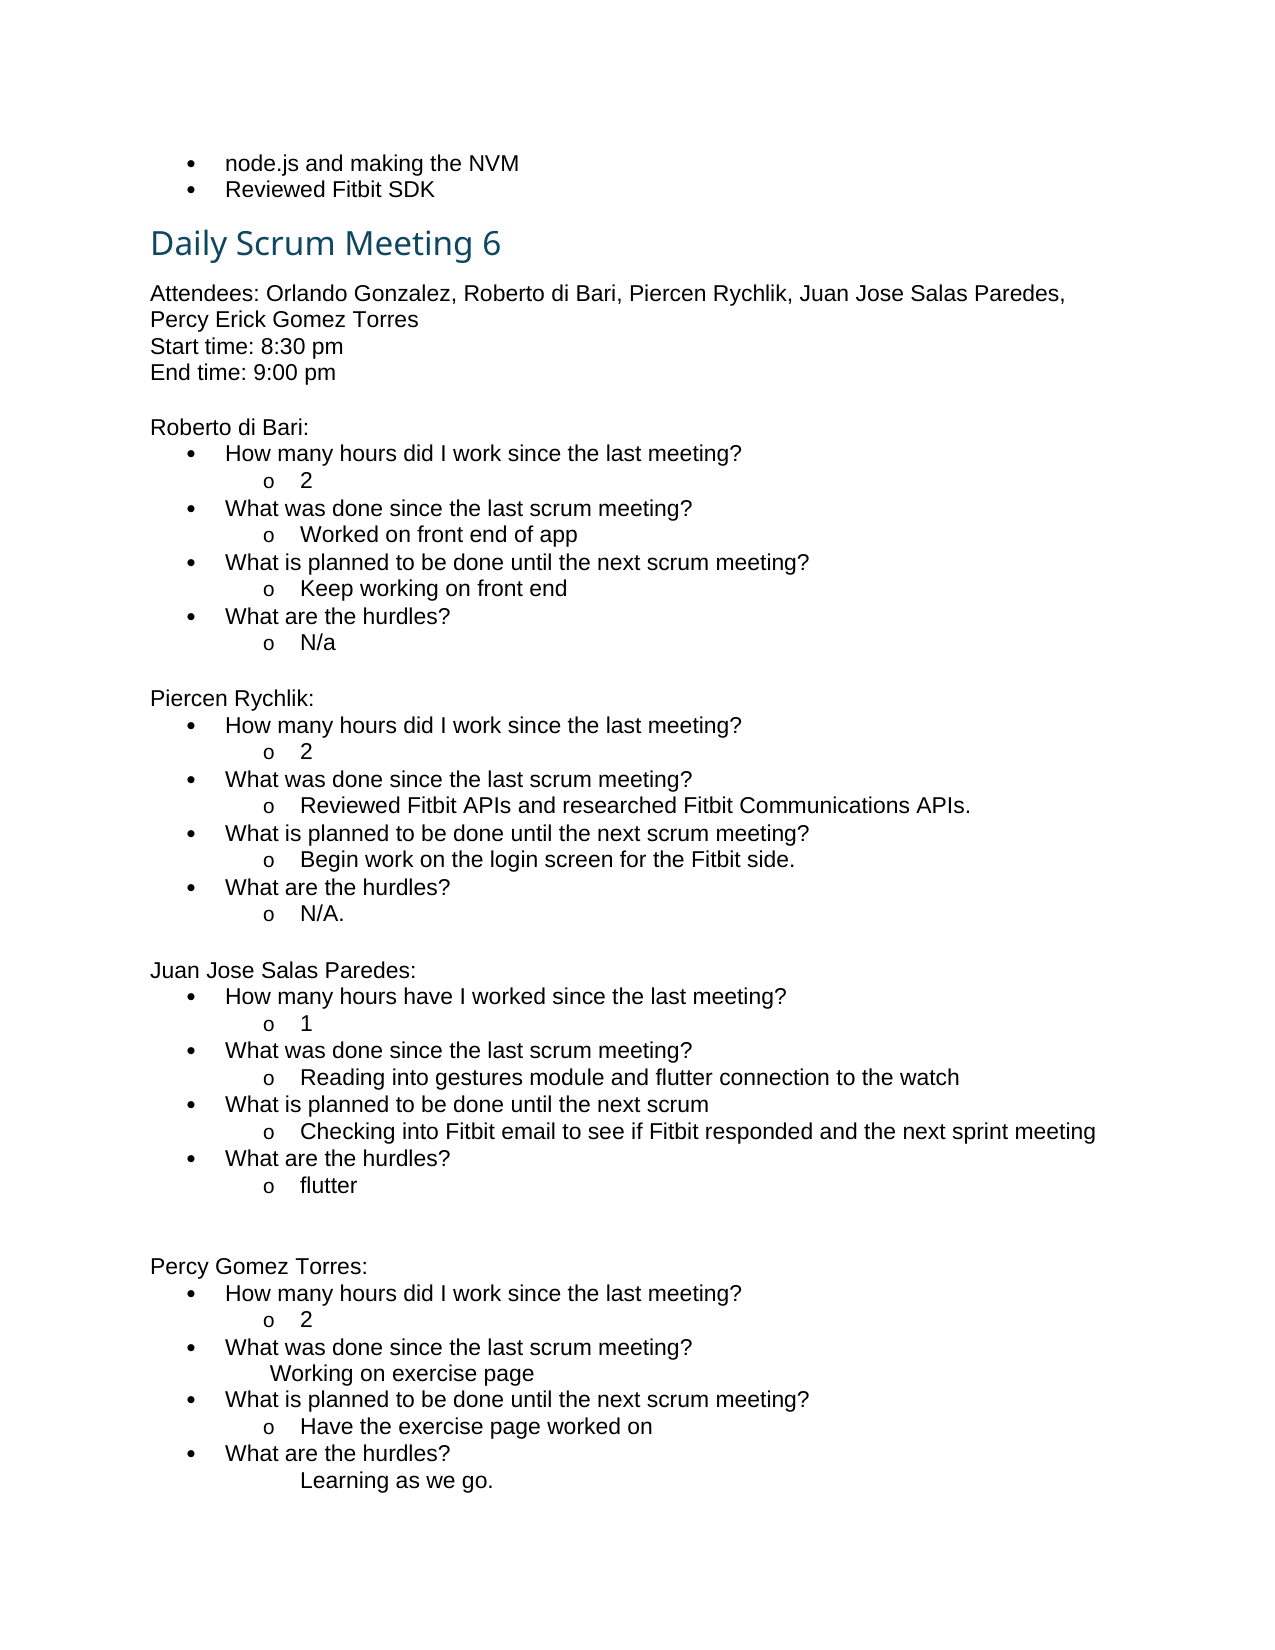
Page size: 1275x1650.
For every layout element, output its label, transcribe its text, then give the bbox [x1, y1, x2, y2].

list What are the hurdles? [187, 1145, 1125, 1172]
text End time: 9:00 pm [150, 359, 1125, 385]
list 2 [262, 1306, 1125, 1333]
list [187, 1386, 1125, 1413]
list Reading into gestures module and flutter connection to the watch [262, 1063, 1125, 1091]
list Keep working on front end [262, 575, 1125, 603]
list flutter [262, 1172, 1125, 1199]
list 2 [262, 467, 1125, 494]
list What is planned to be done until the next scrum meeting? [187, 820, 1125, 846]
list N/A. [262, 900, 1125, 928]
list What are the hurdles? [187, 1440, 1125, 1467]
list N/a [262, 629, 1125, 657]
list Have the exercise page worked on [262, 1413, 1125, 1440]
list 1 [262, 1009, 1125, 1037]
list Reviewed Fitbit SDK [187, 176, 1125, 203]
list What is planned to be done until the next scrum [187, 1091, 1125, 1118]
text Learning as we go. [300, 1467, 1125, 1493]
list Checking into Fitbit email to see if Fitbit responded and the next sprint meeting [262, 1118, 1125, 1145]
list What is planned to be done until the next scrum meeting? [187, 548, 1125, 575]
list What was done since the last scrum meeting? [187, 1037, 1125, 1063]
text Working on exercise page [225, 1360, 1125, 1386]
list How many hours have I worked since the last meeting? [187, 983, 1125, 1009]
list What was done since the last scrum meeting? [187, 766, 1125, 792]
subtitle Daily Scrum Meeting 6 [150, 219, 1125, 265]
text Piercen Rychlik: [150, 685, 1125, 712]
text Start time: 8:30 pm [150, 333, 1125, 359]
list What was done since the last scrum meeting? [187, 494, 1125, 521]
list 2 [262, 738, 1125, 766]
list What are the hurdles? [187, 603, 1125, 629]
list node.js and making the NVM [187, 150, 1125, 176]
text Percy Gomez Torres: [150, 1253, 1125, 1279]
list What are the hurdles? [187, 874, 1125, 900]
list Begin work on the login screen for the Fitbit side. [262, 846, 1125, 874]
list What was done since the last scrum meeting? [187, 1333, 1125, 1360]
list How many hours did I work since the last meeting? [187, 712, 1125, 738]
list How many hours did I work since the last meeting? [187, 1279, 1125, 1306]
list Worked on front end of app [262, 521, 1125, 548]
list How many hours did I work since the last meeting? [187, 440, 1125, 467]
text Attendees: Orlando Gonzalez, Roberto di Bari, Piercen Rychlik, Juan Jose Salas Paredes, Percy Erick Gomez Torres [150, 280, 1125, 333]
list Reviewed Fitbit APIs and researched Fitbit Communications APIs. [262, 792, 1125, 820]
text Juan Jose Salas Paredes: [150, 957, 1125, 983]
text Roberto di Bari: [150, 414, 1125, 440]
